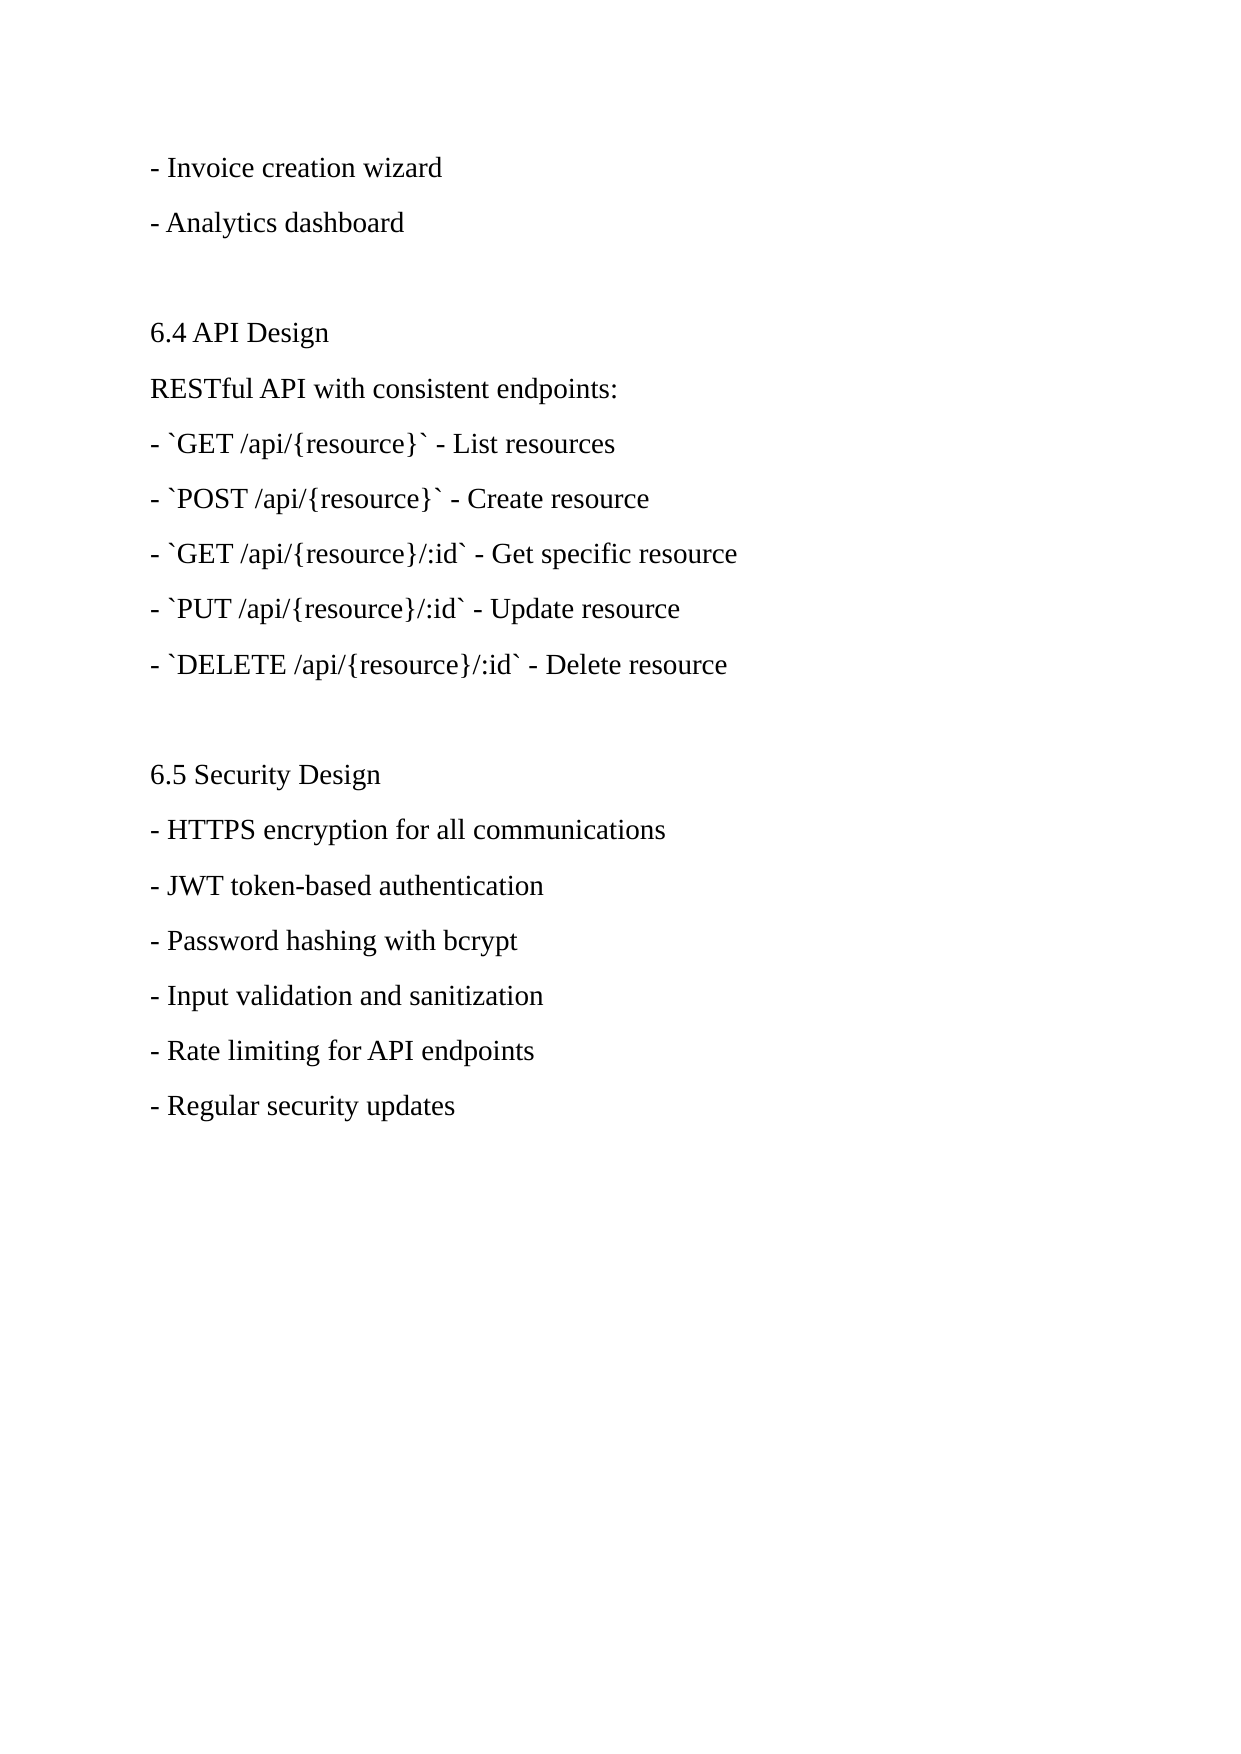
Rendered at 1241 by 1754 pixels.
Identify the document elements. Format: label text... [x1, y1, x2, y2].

text - HTTPS encryption for all communications [150, 812, 1090, 846]
text 6.4 API Design [150, 316, 1090, 349]
text - `GET /api/{resource}` - List resources [150, 426, 1090, 459]
text 6.5 Security Design [150, 757, 1090, 791]
text - `POST /api/{resource}` - Create resource [150, 481, 1090, 515]
text - `GET /api/{resource}/:id` - Get specific resource [150, 536, 1090, 570]
text - `DELETE /api/{resource}/:id` - Delete resource [150, 647, 1090, 680]
text - JWT token-based authentication [150, 868, 1090, 901]
text - Input validation and sanitization [150, 978, 1090, 1012]
text - Analytics dashboard [150, 205, 1090, 239]
text - Password hashing with bcrypt [150, 923, 1090, 956]
text - Invoice creation wizard [150, 150, 1090, 183]
text RESTful API with consistent endpoints: [150, 371, 1090, 404]
text - Rate limiting for API endpoints [150, 1033, 1090, 1067]
text - Regular security updates [150, 1088, 1090, 1122]
text - `PUT /api/{resource}/:id` - Update resource [150, 592, 1090, 625]
